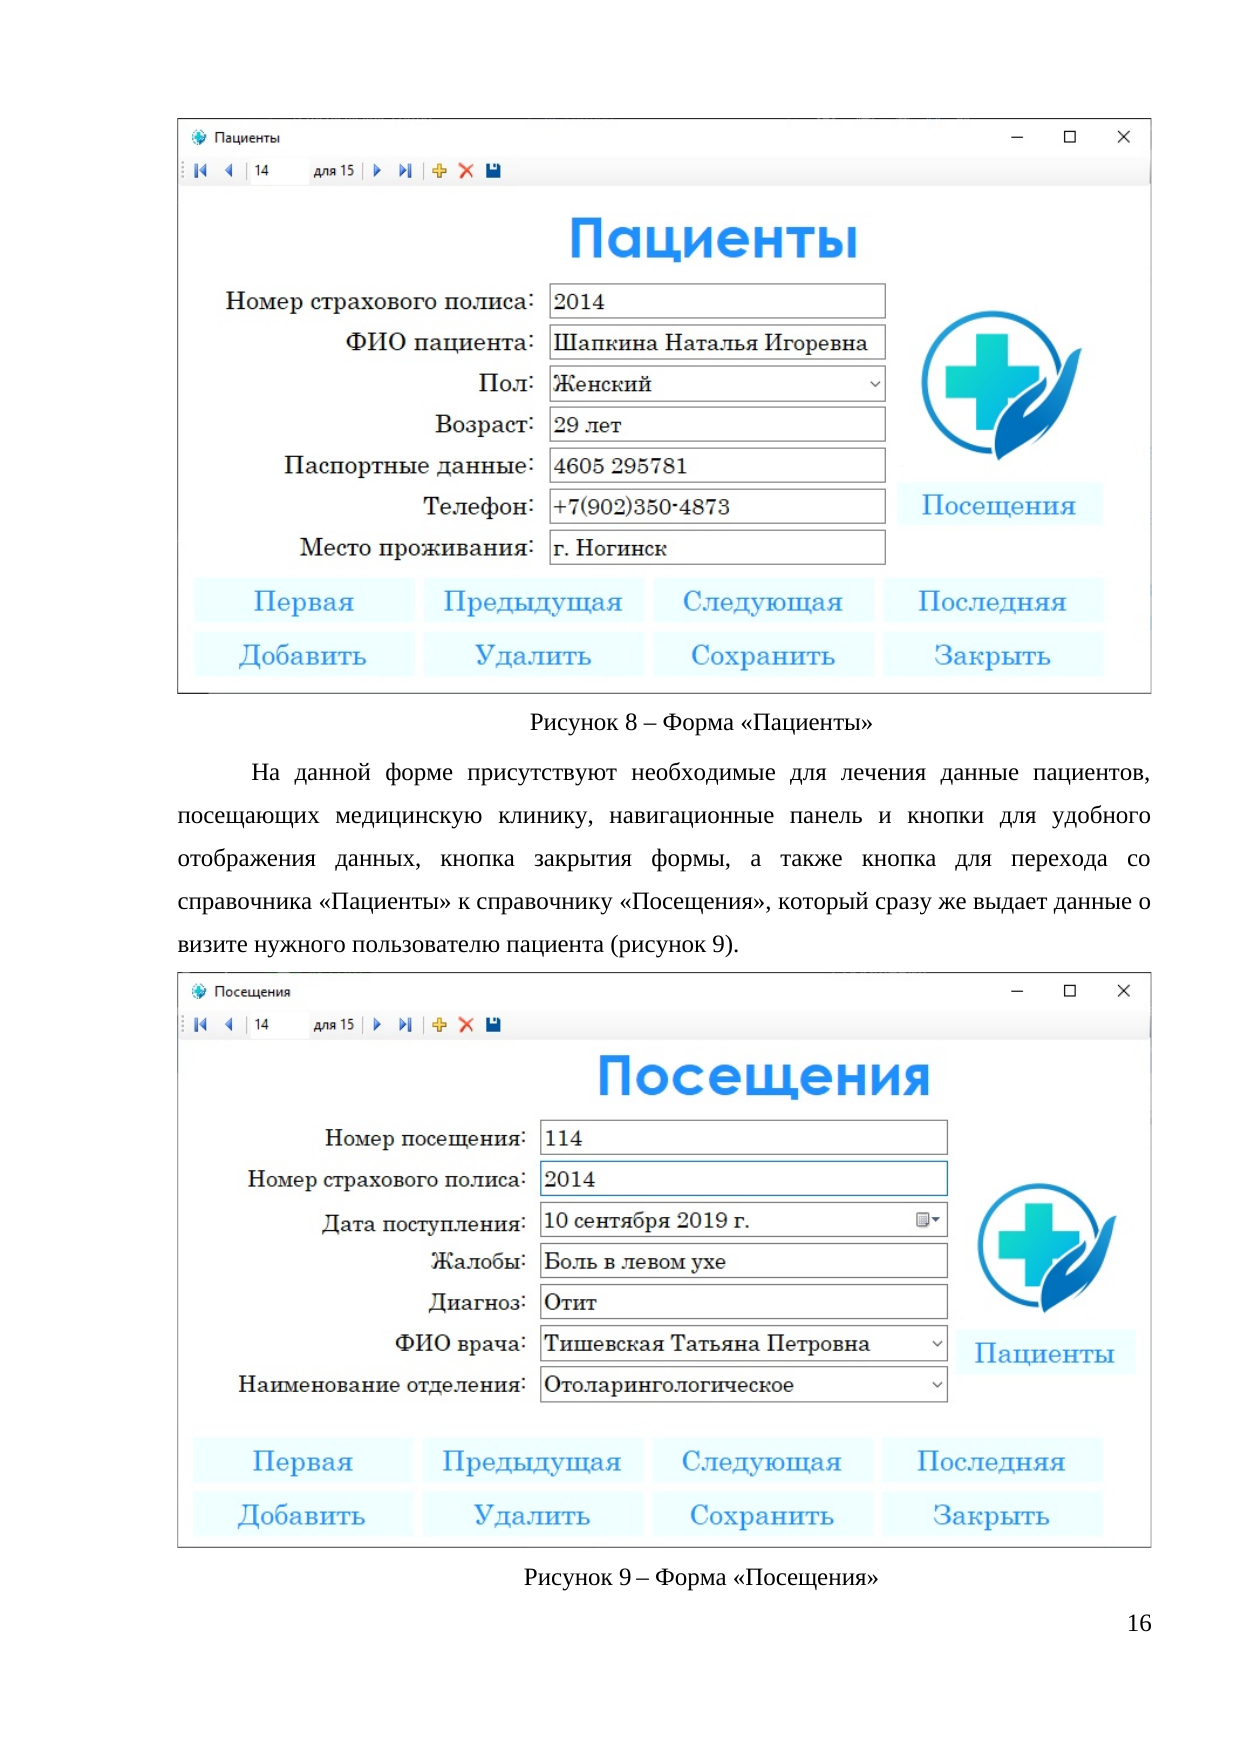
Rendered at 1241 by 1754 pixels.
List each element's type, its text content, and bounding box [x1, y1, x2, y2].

picture [177, 118, 1152, 694]
text На данной форме присутствуют необходимые для лечения данные пациентов, посещающих медицинскую клинику, навигационные панель и кнопки для удобного отображения данных, кнопка закрытия формы, а также кнопка для перехода со справочника «Пациенты» к справочнику «Посещения», который сразу же выдает данные о визите нужного пользователю пациента (рисунок 9). [177, 757, 1152, 958]
text Рисунок 8 – Форма «Пациенты» [177, 707, 1152, 736]
picture [177, 972, 1152, 1548]
text Рисунок 9 – Форма «Посещения» [177, 1562, 1152, 1591]
